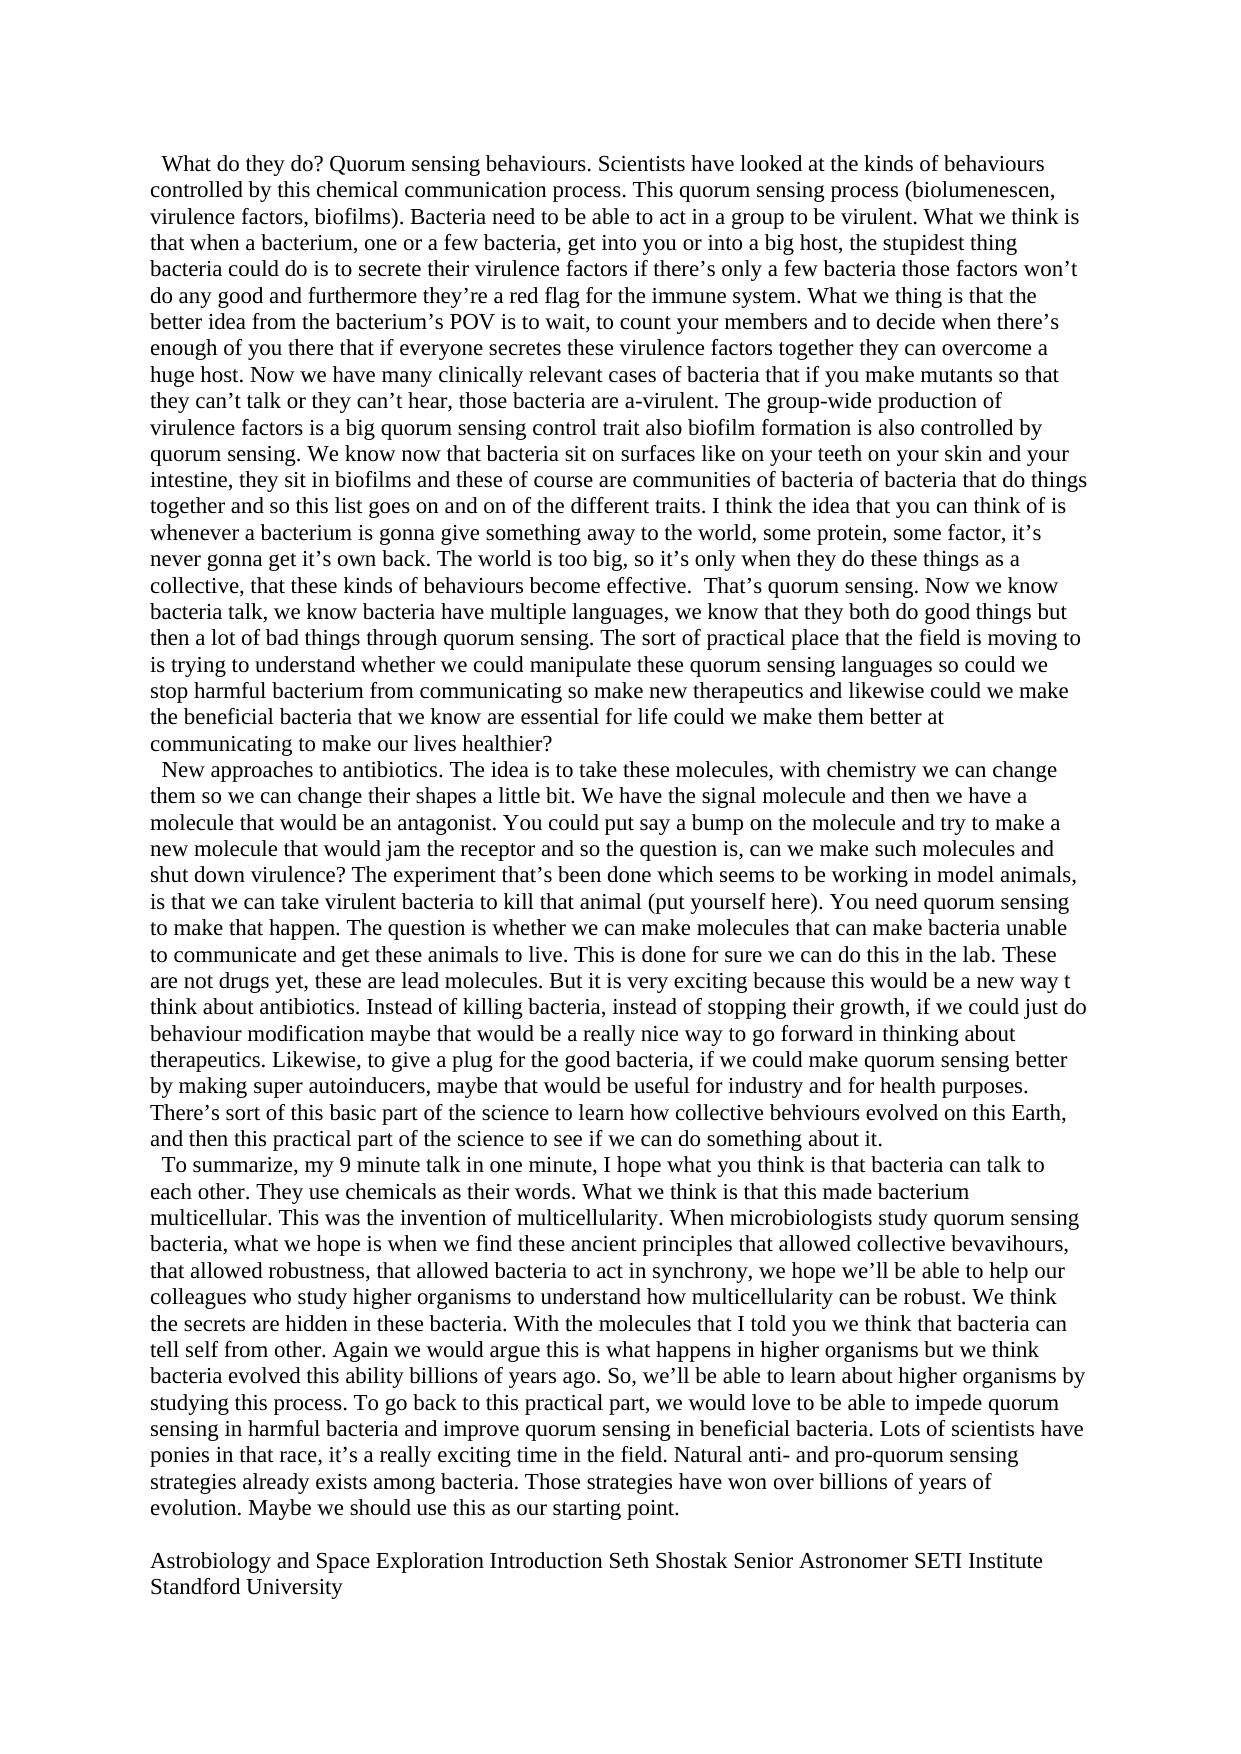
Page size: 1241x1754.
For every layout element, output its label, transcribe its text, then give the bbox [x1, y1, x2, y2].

text What do they do? Quorum sensing behaviours. Scientists have looked at the kinds of behaviours controlled by this chemical communication process. This quorum sensing process (biolumenescen, virulence factors, biofilms). Bacteria need to be able to act in a group to be virulent. What we think is that when a bacterium, one or a few bacteria, get into you or into a big host, the stupidest thing bacteria could do is to secrete their virulence factors if there’s only a few bacteria those factors won’t do any good and furthermore they’re a red flag for the immune system. What we thing is that the better idea from the bacterium’s POV is to wait, to count your members and to decide when there’s enough of you there that if everyone secretes these virulence factors together they can overcome a huge host. Now we have many clinically relevant cases of bacteria that if you make mutants so that they can’t talk or they can’t hear, those bacteria are a-virulent. The group-wide production of virulence factors is a big quorum sensing control trait also biofilm formation is also controlled by quorum sensing. We know now that bacteria sit on surfaces like on your teeth on your skin and your intestine, they sit in biofilms and these of course are communities of bacteria of bacteria that do things together and so this list goes on and on of the different traits. I think the idea that you can think of is whenever a bacterium is gonna give something away to the world, some protein, some factor, it’s never gonna get it’s own back. The world is too big, so it’s only when they do these things as a collective, that these kinds of behaviours become effective. That’s quorum sensing. Now we know bacteria talk, we know bacteria have multiple languages, we know that they both do good things but then a lot of bad things through quorum sensing. The sort of practical place that the field is moving to is trying to understand whether we could manipulate these quorum sensing languages so could we stop harmful bacterium from communicating so make new therapeutics and likewise could we make the beneficial bacteria that we know are essential for life could we make them better at communicating to make our lives healthier? [150, 150, 1090, 756]
text To summarize, my 9 minute talk in one minute, I hope what you think is that bacteria can talk to each other. They use chemicals as their words. What we think is that this made bacterium multicellular. This was the invention of multicellularity. When microbiologists study quorum sensing bacteria, what we hope is when we find these ancient principles that allowed collective bevavihours, that allowed robustness, that allowed bacteria to act in synchrony, we hope we’ll be able to help our colleagues who study higher organisms to understand how multicellularity can be robust. We think the secrets are hidden in these bacteria. With the molecules that I told you we think that bacteria can tell self from other. Again we would argue this is what happens in higher organisms but we think bacteria evolved this ability billions of years ago. So, we’ll be able to learn about higher organisms by studying this process. To go back to this practical part, we would love to be able to impede quorum sensing in harmful bacteria and improve quorum sensing in beneficial bacteria. Lots of scientists have ponies in that race, it’s a really exciting time in the field. Natural anti- and pro-quorum sensing strategies already exists among bacteria. Those strategies have won over billions of years of evolution. Maybe we should use this as our starting point. [150, 1151, 1090, 1520]
text New approaches to antibiotics. The idea is to take these molecules, with chemistry we can change them so we can change their shapes a little bit. We have the signal molecule and then we have a molecule that would be an antagonist. You could put say a bump on the molecule and try to make a new molecule that would jam the receptor and so the question is, can we make such molecules and shut down virulence? The experiment that’s been done which seems to be working in model animals, is that we can take virulent bacteria to kill that animal (put yourself here). You need quorum sensing to make that happen. The question is whether we can make molecules that can make bacteria unable to communicate and get these animals to live. This is done for sure we can do this in the lab. These are not drugs yet, these are lead molecules. But it is very exciting because this would be a new way t think about antibiotics. Instead of killing bacteria, instead of stopping their growth, if we could just do behaviour modification maybe that would be a really nice way to go forward in thinking about therapeutics. Likewise, to give a plug for the good bacteria, if we could make quorum sensing better by making super autoinducers, maybe that would be useful for industry and for health purposes. There’s sort of this basic part of the science to learn how collective behviours evolved on this Earth, and then this practical part of the science to see if we can do something about it. [150, 756, 1090, 1151]
text Astrobiology and Space Exploration Introduction Seth Shostak Senior Astronomer SETI Institute Standford University [150, 1547, 1090, 1599]
